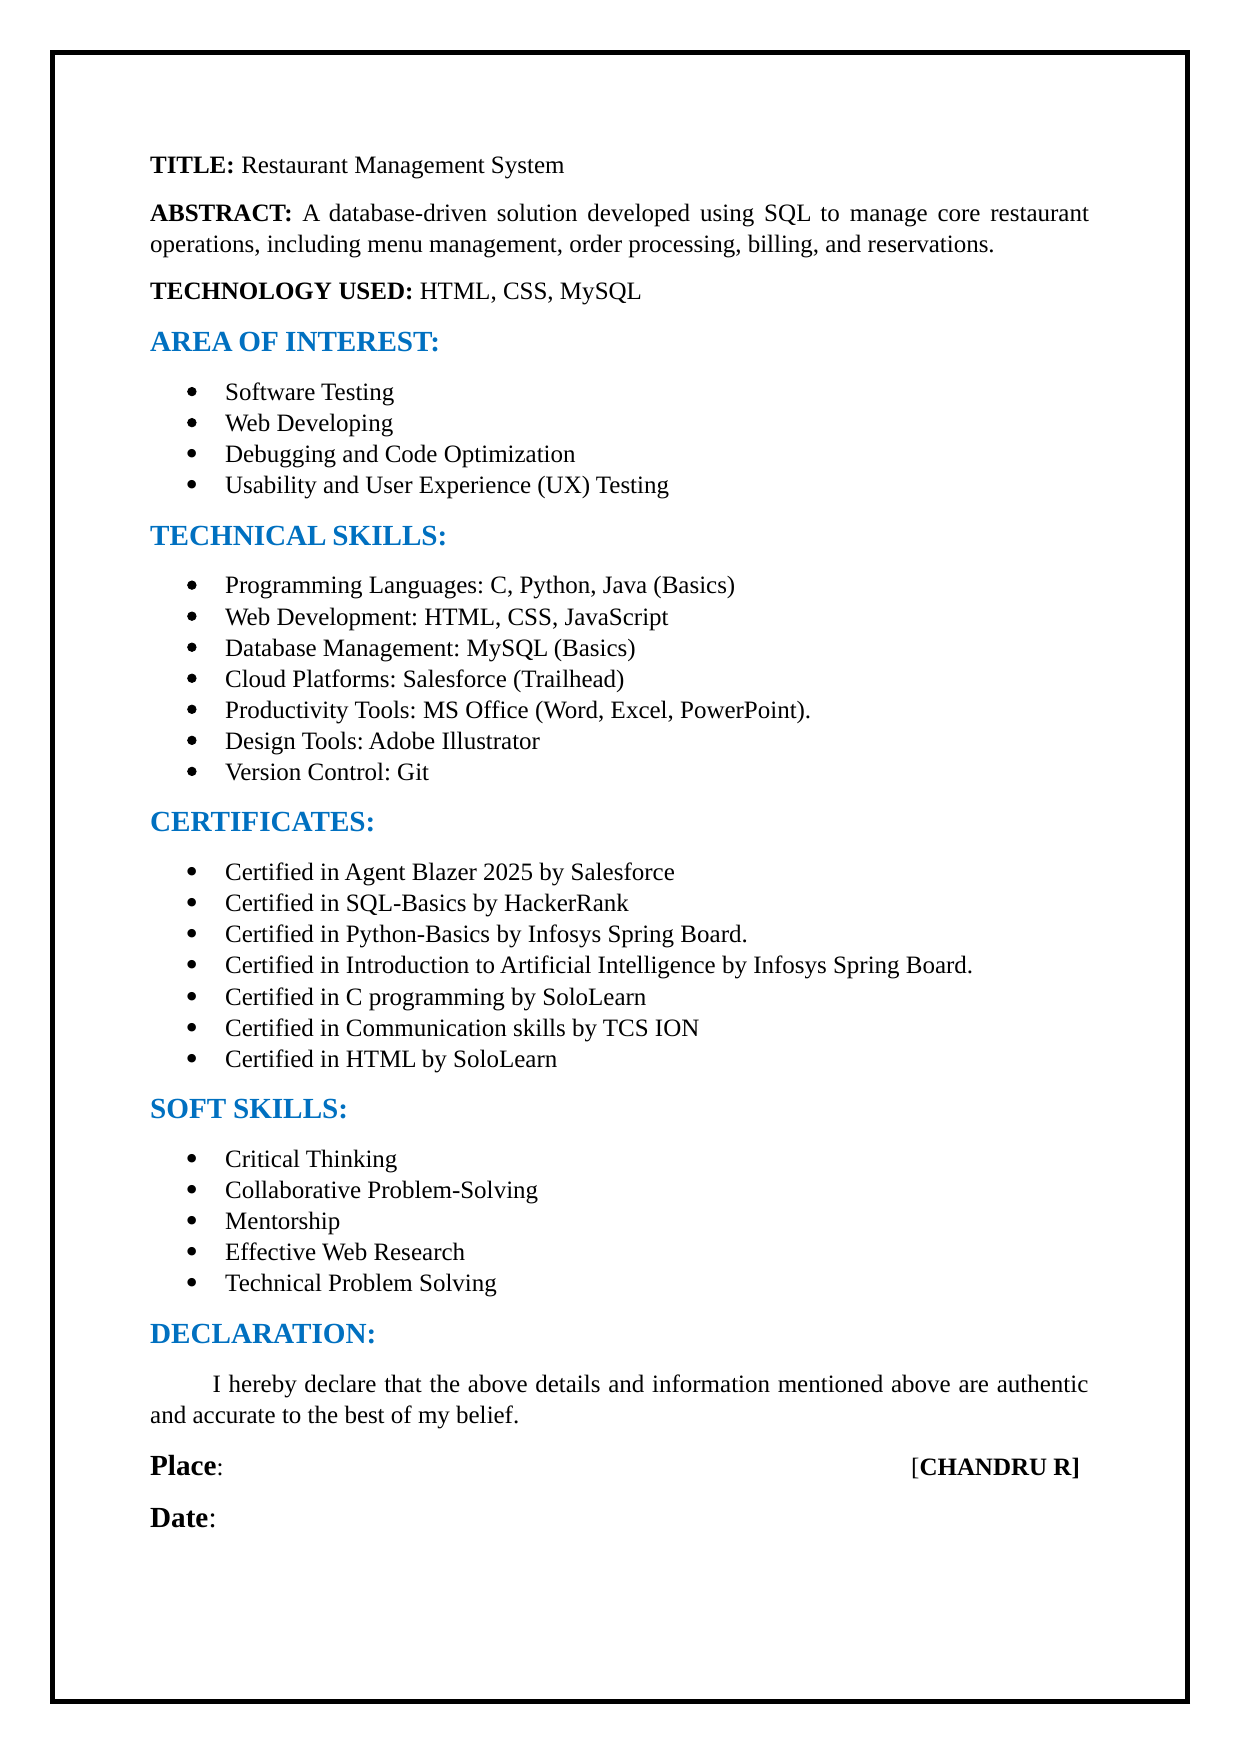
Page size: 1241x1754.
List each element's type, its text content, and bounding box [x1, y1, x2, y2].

text AREA OF INTEREST: [150, 324, 1090, 358]
list Version Control: Git [187, 757, 1090, 786]
list Database Management: MySQL (Basics) [187, 633, 1090, 661]
list Certified in Introduction to Artificial Intelligence by Infosys Spring Board. [187, 951, 1090, 979]
list Web Development: HTML, CSS, JavaScript [187, 602, 1090, 630]
list Critical Thinking [187, 1144, 1090, 1173]
list Productivity Tools: MS Office (Word, Excel, PowerPoint). [187, 695, 1090, 723]
text TECHNICAL SKILLS: [150, 518, 1090, 551]
text DECLARATION: [150, 1316, 1090, 1349]
list Programming Languages: C, Python, Java (Basics) [187, 571, 1090, 599]
list Mentorship [187, 1206, 1090, 1235]
text TITLE: Restaurant Management System [150, 150, 1090, 179]
text TECHNOLOGY USED: HTML, CSS, MySQL [150, 276, 1090, 305]
list Usability and User Experience (UX) Testing [187, 470, 1090, 499]
list Software Testing [187, 377, 1090, 406]
text I hereby declare that the above details and information mentioned above are authentic and accurate to the best of my belief. [150, 1369, 1090, 1429]
list Debugging and Code Optimization [187, 439, 1090, 468]
list Certified in HTML by SoloLearn [187, 1044, 1090, 1072]
list Certified in SQL-Basics by HackerRank [187, 888, 1090, 917]
list Certified in Agent Blazer 2025 by Salesforce [187, 857, 1090, 886]
list Technical Problem Solving [187, 1268, 1090, 1297]
list Design Tools: Adobe Illustrator [187, 726, 1090, 754]
text Place: [CHANDRU R] [150, 1448, 1090, 1481]
list Collaborative Problem-Solving [187, 1175, 1090, 1204]
list Web Developing [187, 408, 1090, 437]
text Date: [150, 1500, 1090, 1534]
list Certified in C programming by SoloLearn [187, 982, 1090, 1010]
text ABSTRACT: A database-driven solution developed using SQL to manage core restaurant operations, including menu management, order processing, billing, and reservations. [150, 198, 1090, 257]
text CERTIFICATES: [150, 804, 1090, 838]
list Certified in Communication skills by TCS ION [187, 1013, 1090, 1041]
list Effective Web Research [187, 1237, 1090, 1266]
list Cloud Platforms: Salesforce (Trailhead) [187, 664, 1090, 692]
list Certified in Python-Basics by Infosys Spring Board. [187, 919, 1090, 948]
text SOFT SKILLS: [150, 1091, 1090, 1125]
